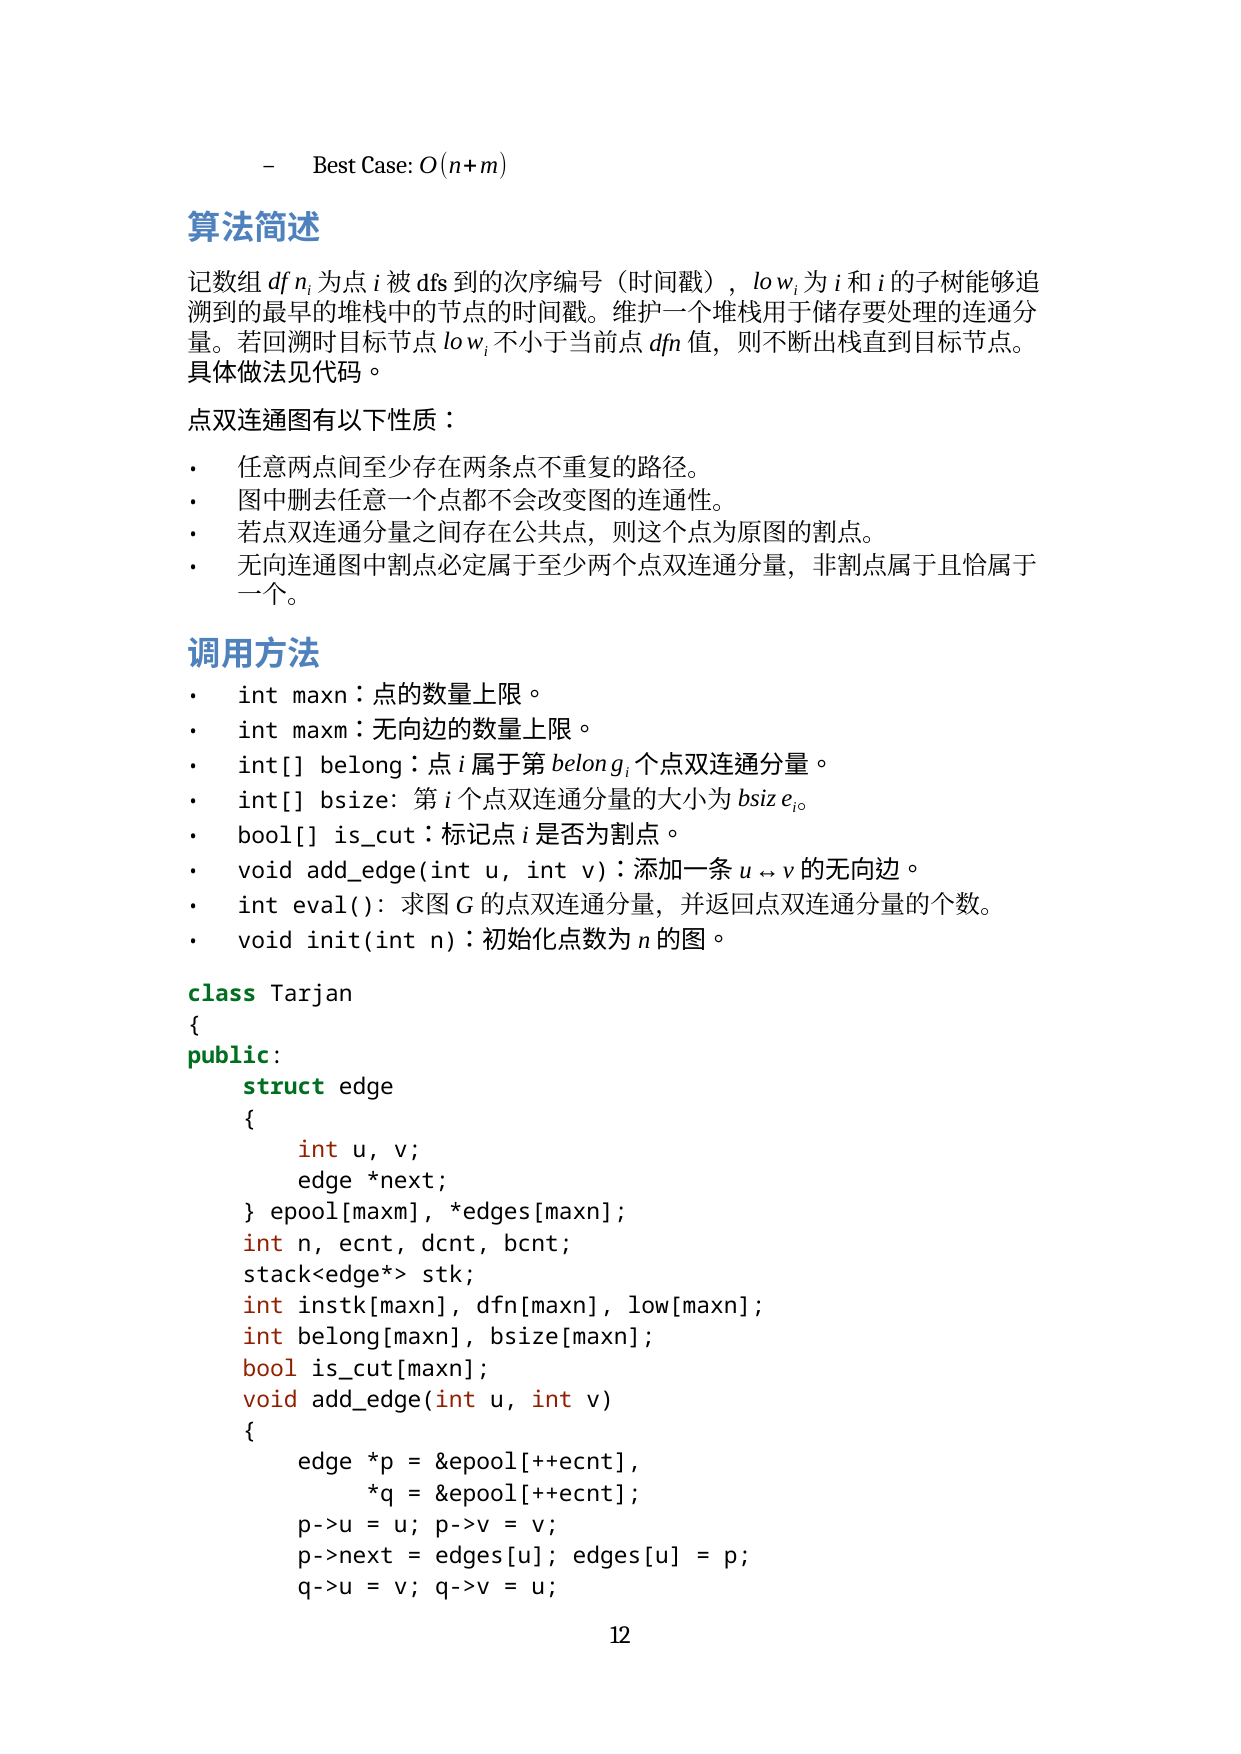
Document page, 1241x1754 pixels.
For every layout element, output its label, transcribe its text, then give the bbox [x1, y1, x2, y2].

text 记数组 为点 被 dfs 到的次序编号（时间戳）， 为 和 的子树能够追溯到的最早的堆栈中的节点的时间戳。维护一个堆栈用于储存要处理的连通分量。若回溯时目标节点 不小于当前点 值，则不断出栈直到目标节点。具体做法见代码。 [187, 268, 1053, 388]
list int maxm：无向边的数量上限。 [187, 714, 1053, 746]
list int maxn：点的数量上限。 [187, 679, 1053, 711]
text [187, 977, 1053, 1602]
list int eval()：求图 的点双连通分量，并返回点双连通分量的个数。 [187, 889, 1053, 921]
list 图中删去任意一个点都不会改变图的连通性。 [187, 487, 1053, 516]
list void init(int n)：初始化点数为 的图。 [187, 924, 1053, 956]
list 任意两点间至少存在两条点不重复的路径。 [187, 454, 1053, 483]
list 若点双连通分量之间存在公共点，则这个点为原图的割点。 [187, 519, 1053, 548]
subtitle 调用方法 [187, 630, 1053, 676]
list void add_edge(int u, int v)：添加一条 的无向边。 [187, 854, 1053, 886]
list int[] belong：点 属于第 个点双连通分量。 [187, 749, 1053, 781]
list 无向连通图中割点必定属于至少两个点双连通分量，非割点属于且恰属于一个。 [187, 552, 1053, 609]
subtitle 算法简述 [187, 201, 1053, 249]
list Best Case: [262, 150, 1053, 180]
text 点双连通图有以下性质： [187, 407, 1053, 436]
list bool[] is_cut：标记点 是否为割点。 [187, 819, 1053, 851]
list int[] bsize：第 个点双连通分量的大小为 。 [187, 784, 1053, 816]
